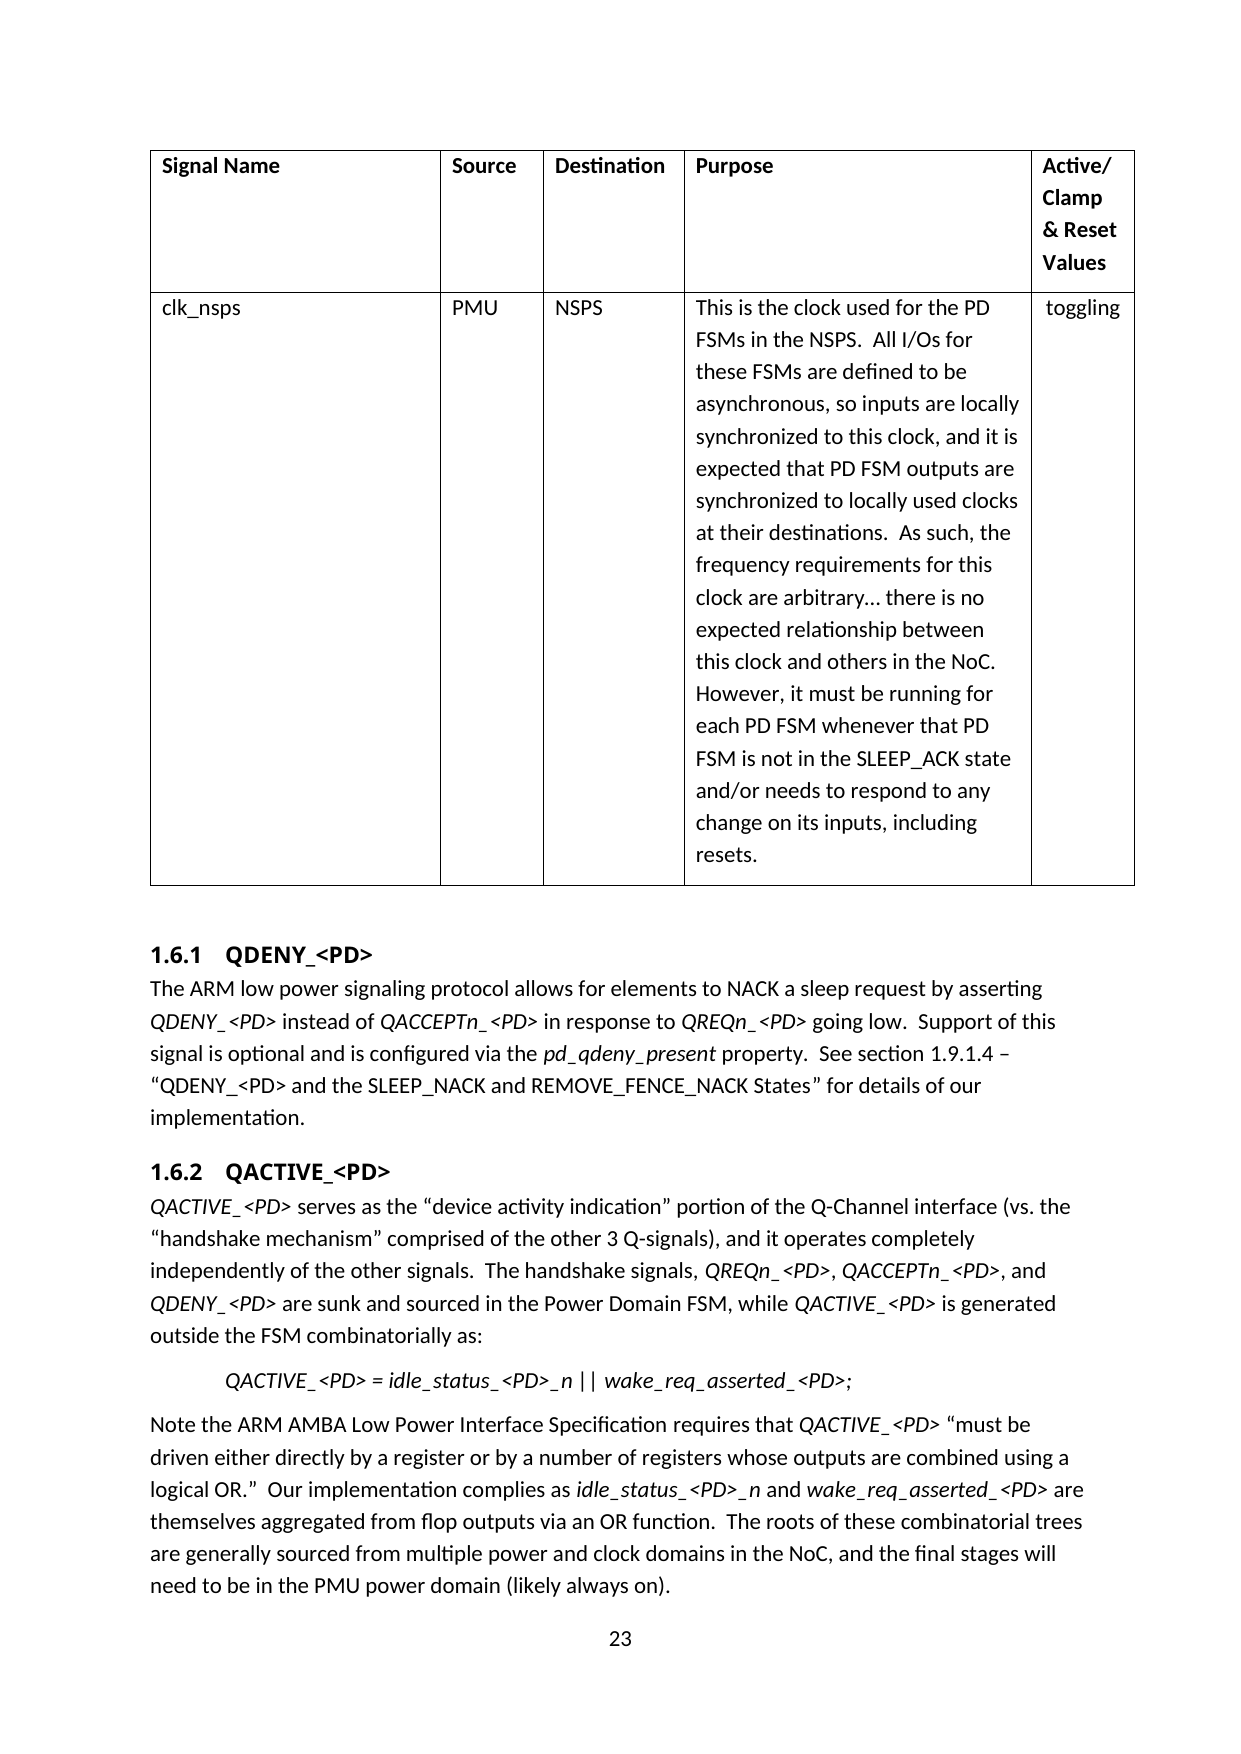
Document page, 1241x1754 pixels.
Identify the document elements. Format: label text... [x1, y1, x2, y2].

table_header Destination [544, 151, 684, 292]
table_header Source [441, 151, 543, 292]
table_cell PMU [441, 293, 543, 884]
table_header Active/Clamp & Reset Values [1032, 151, 1134, 292]
text Note the ARM AMBA Low Power Interface Specification requires that QACTIVE_<PD> “must be driven either directly by a register or by a number of registers whose outputs are combined using a logical OR.” Our implementation complies as idle_status_<PD>_n and wake_req_asserted_<PD> are themselves aggregated from flop outputs via an OR function. The roots of these combinatorial trees are generally sourced from multiple power and clock domains in the NoC, and the final stages will need to be in the PMU power domain (likely always on). [150, 1410, 1090, 1599]
subtitle QDENY_<PD> [150, 939, 1090, 970]
table_cell NSPS [544, 293, 684, 884]
table_cell toggling [1032, 293, 1134, 884]
table_cell clk_nsps [151, 293, 440, 884]
table_header Purpose [685, 151, 1031, 292]
text QACTIVE_<PD> serves as the “device activity indication” portion of the Q-Channel interface (vs. the “handshake mechanism” comprised of the other 3 Q-signals), and it operates completely independently of the other signals. The handshake signals, QREQn_<PD>, QACCEPTn_<PD>, and QDENY_<PD> are sunk and sourced in the Power Domain FSM, while QACTIVE_<PD> is generated outside the FSM combinatorially as: [150, 1192, 1090, 1349]
text The ARM low power signaling protocol allows for elements to NACK a sleep request by asserting QDENY_<PD> instead of QACCEPTn_<PD> in response to QREQn_<PD> going low. Support of this signal is optional and is configured via the pd_qdeny_present property. See section 1.9.1.4 – “QDENY_<PD> and the SLEEP_NACK and REMOVE_FENCE_NACK States” for details of our implementation. [150, 974, 1090, 1131]
subtitle QACTIVE_<PD> [150, 1156, 1090, 1188]
table_cell This is the clock used for the PD FSMs in the NSPS. All I/Os for these FSMs are defined to be asynchronous, so inputs are locally synchronized to this clock, and it is expected that PD FSM outputs are synchronized to locally used clocks at their destinations. As such, the frequency requirements for this clock are arbitrary… there is no expected relationship between this clock and others in the NoC. However, it must be running for each PD FSM whenever that PD FSM is not in the SLEEP_ACK state and/or needs to respond to any change on its inputs, including resets. [685, 293, 1031, 884]
text QACTIVE_<PD> = idle_status_<PD>_n || wake_req_asserted_<PD>; [225, 1366, 1090, 1394]
table_header Signal Name [151, 151, 440, 292]
